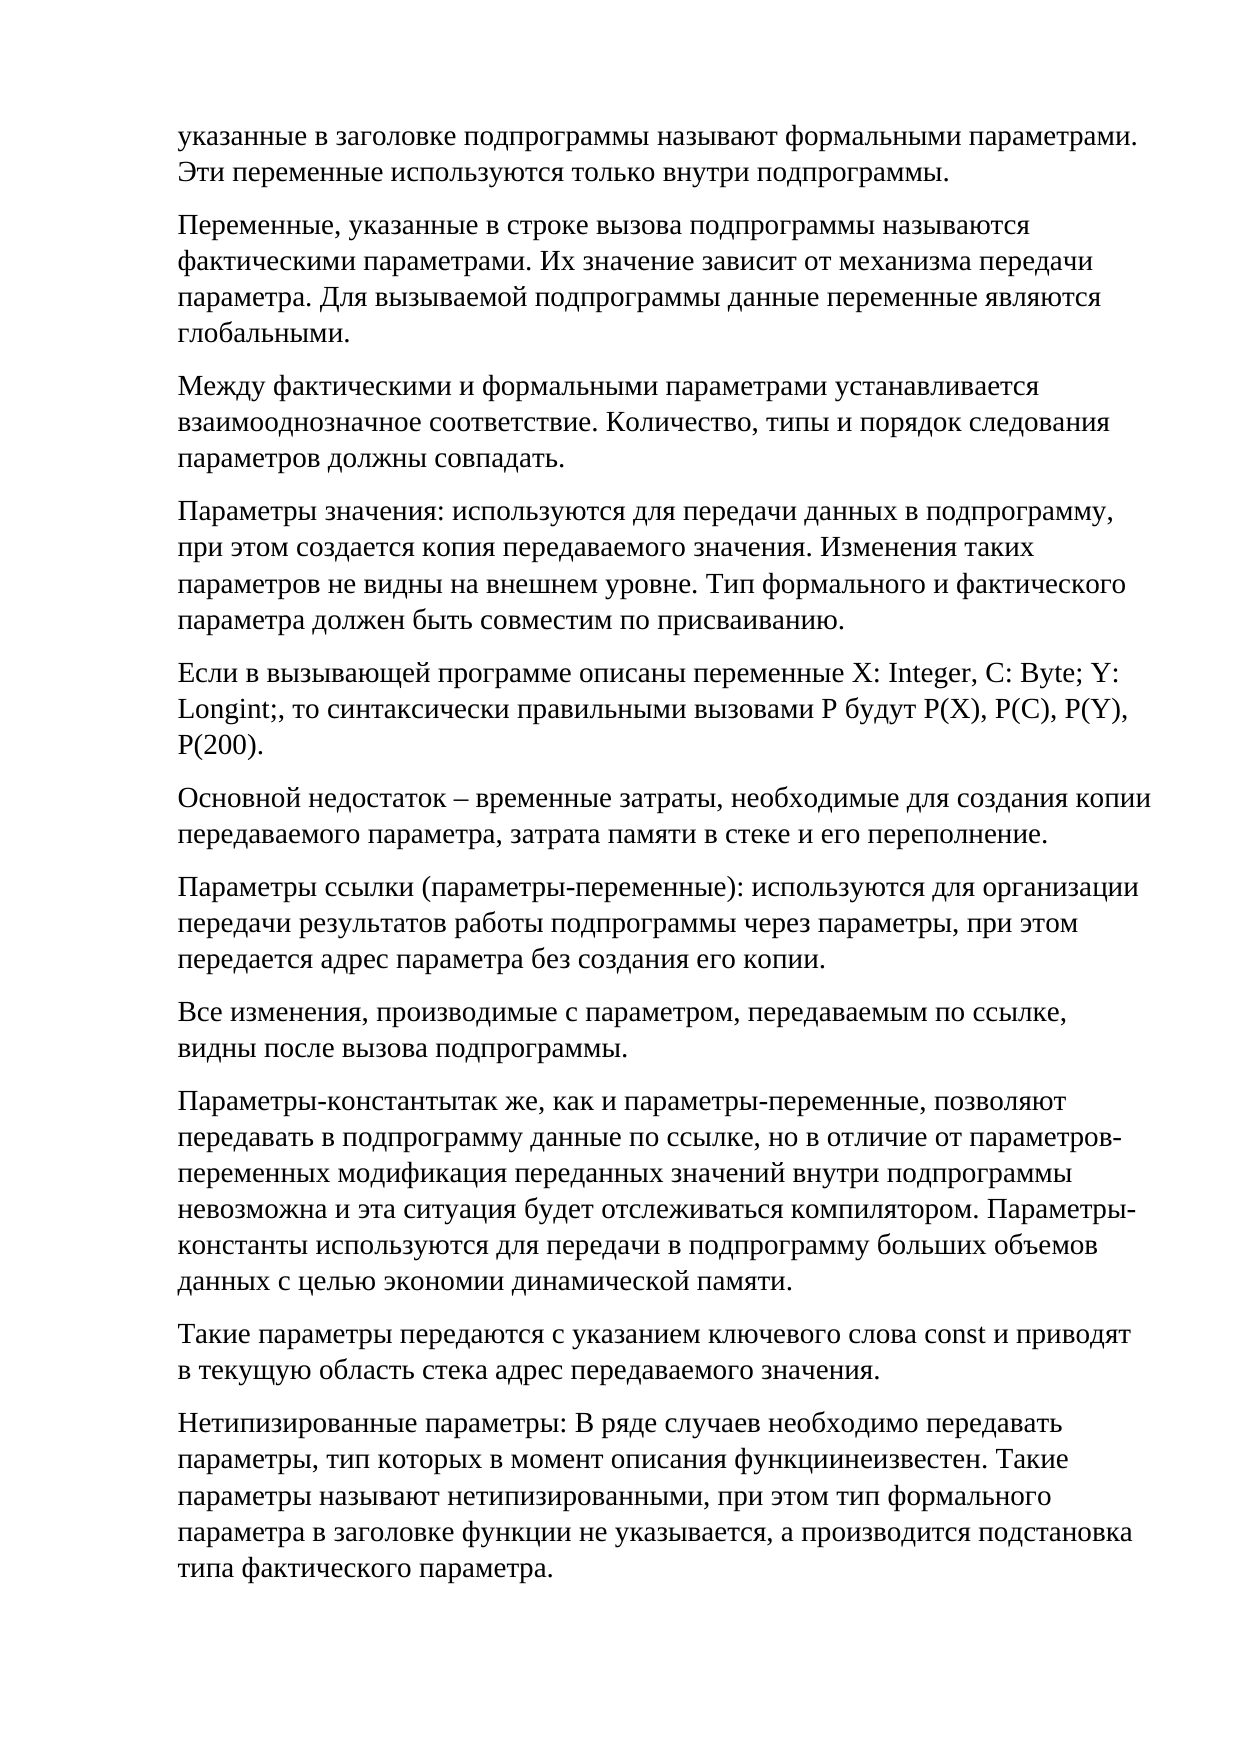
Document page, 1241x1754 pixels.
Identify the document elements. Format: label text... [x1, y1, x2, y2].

text Такие параметры передаются с указанием ключевого слова const и приводят в текущую область стека адрес передаваемого значения. [177, 1316, 1152, 1386]
text Переменные, указанные в строке вызова подпрограммы называются фактическими параметрами. Их значение зависит от механизма передачи параметра. Для вызываемой подпрограммы данные переменные являются глобальными. [177, 207, 1152, 349]
text Параметры значения: используются для передачи данных в подпрограмму, при этом создается копия передаваемого значения. Изменения таких параметров не видны на внешнем уровне. Тип формального и фактического параметра должен быть совместим по присваиванию. [177, 493, 1152, 635]
text Нетипизированные параметры: В ряде случаев необходимо передавать параметры, тип которых в момент описания функциинеизвестен. Такие параметры называют нетипизированными, при этом тип формального параметра в заголовке функции не указывается, а производится подстановка типа фактического параметра. [177, 1405, 1152, 1583]
text Основной недостаток – временные затраты, необходимые для создания копии передаваемого параметра, затрата памяти в стеке и его переполнение. [177, 780, 1152, 849]
text Все изменения, производимые с параметром, передаваемым по ссылке, видны после вызова подпрограммы. [177, 994, 1152, 1063]
text Параметры-константытак же, как и параметры-переменные, позволяют передавать в подпрограмму данные по ссылке, но в отличие от параметров-переменных модификация переданных значений внутри подпрограммы невозможна и эта ситуация будет отслеживаться компилятором. Параметры-константы используются для передачи в подпрограмму больших объемов данных с целью экономии динамической памяти. [177, 1083, 1152, 1297]
text Параметры ссылки (параметры-переменные): используются для организации передачи результатов работы подпрограммы через параметры, при этом передается адрес параметра без создания его копии. [177, 869, 1152, 974]
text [177, 118, 1152, 188]
text Если в вызывающей программе описаны переменные X: Integer, C: Byte; Y: Longint;, то синтаксически правильными вызовами P будут P(X), P(C), P(Y), P(200). [177, 655, 1152, 761]
text Между фактическими и формальными параметрами устанавливается взаимооднозначное соответствие. Количество, типы и порядок следования параметров должны совпадать. [177, 368, 1152, 474]
